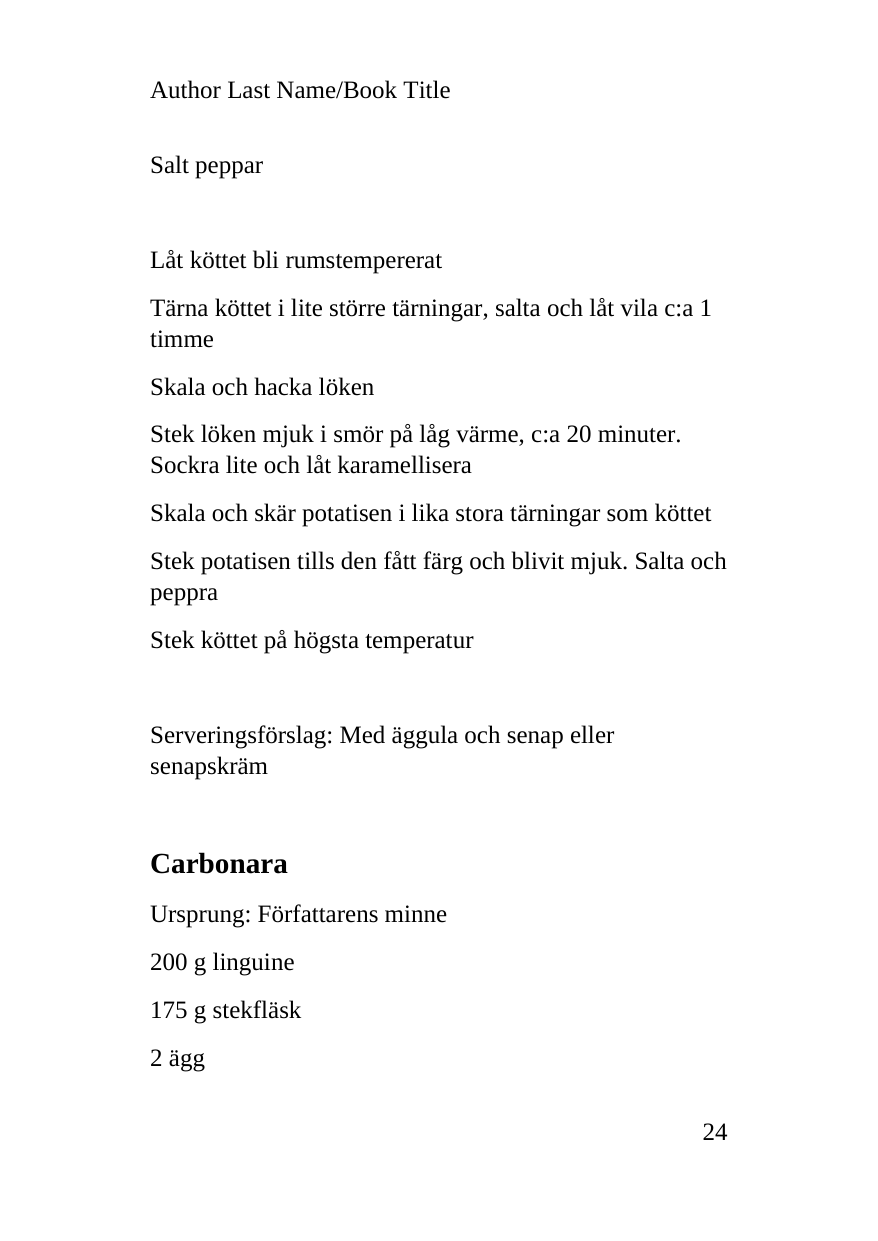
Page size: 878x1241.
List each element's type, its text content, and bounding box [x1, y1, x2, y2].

text Ursprung: Författarens minne [150, 899, 727, 928]
text Stek köttet på högsta temperatur [150, 625, 727, 653]
text Serveringsförslag: Med äggula och senap eller senapskräm [150, 720, 727, 780]
text Skala och hacka löken [150, 372, 727, 401]
text Låt köttet bli rumstempererat [150, 245, 727, 274]
text Stek potatisen tills den fått färg och blivit mjuk. Salta och peppra [150, 546, 727, 606]
subtitle Carbonara [150, 847, 727, 880]
text Tärna köttet i lite större tärningar, salta och låt vila c:a 1 timme [150, 293, 727, 353]
text 2 ägg [150, 1043, 727, 1071]
text 200 g linguine [150, 947, 727, 976]
text Skala och skär potatisen i lika stora tärningar som köttet [150, 498, 727, 527]
text 175 g stekfläsk [150, 995, 727, 1024]
text Salt peppar [150, 150, 727, 179]
text Stek löken mjuk i smör på låg värme, c:a 20 minuter. Sockra lite och låt karamellisera [150, 419, 727, 479]
